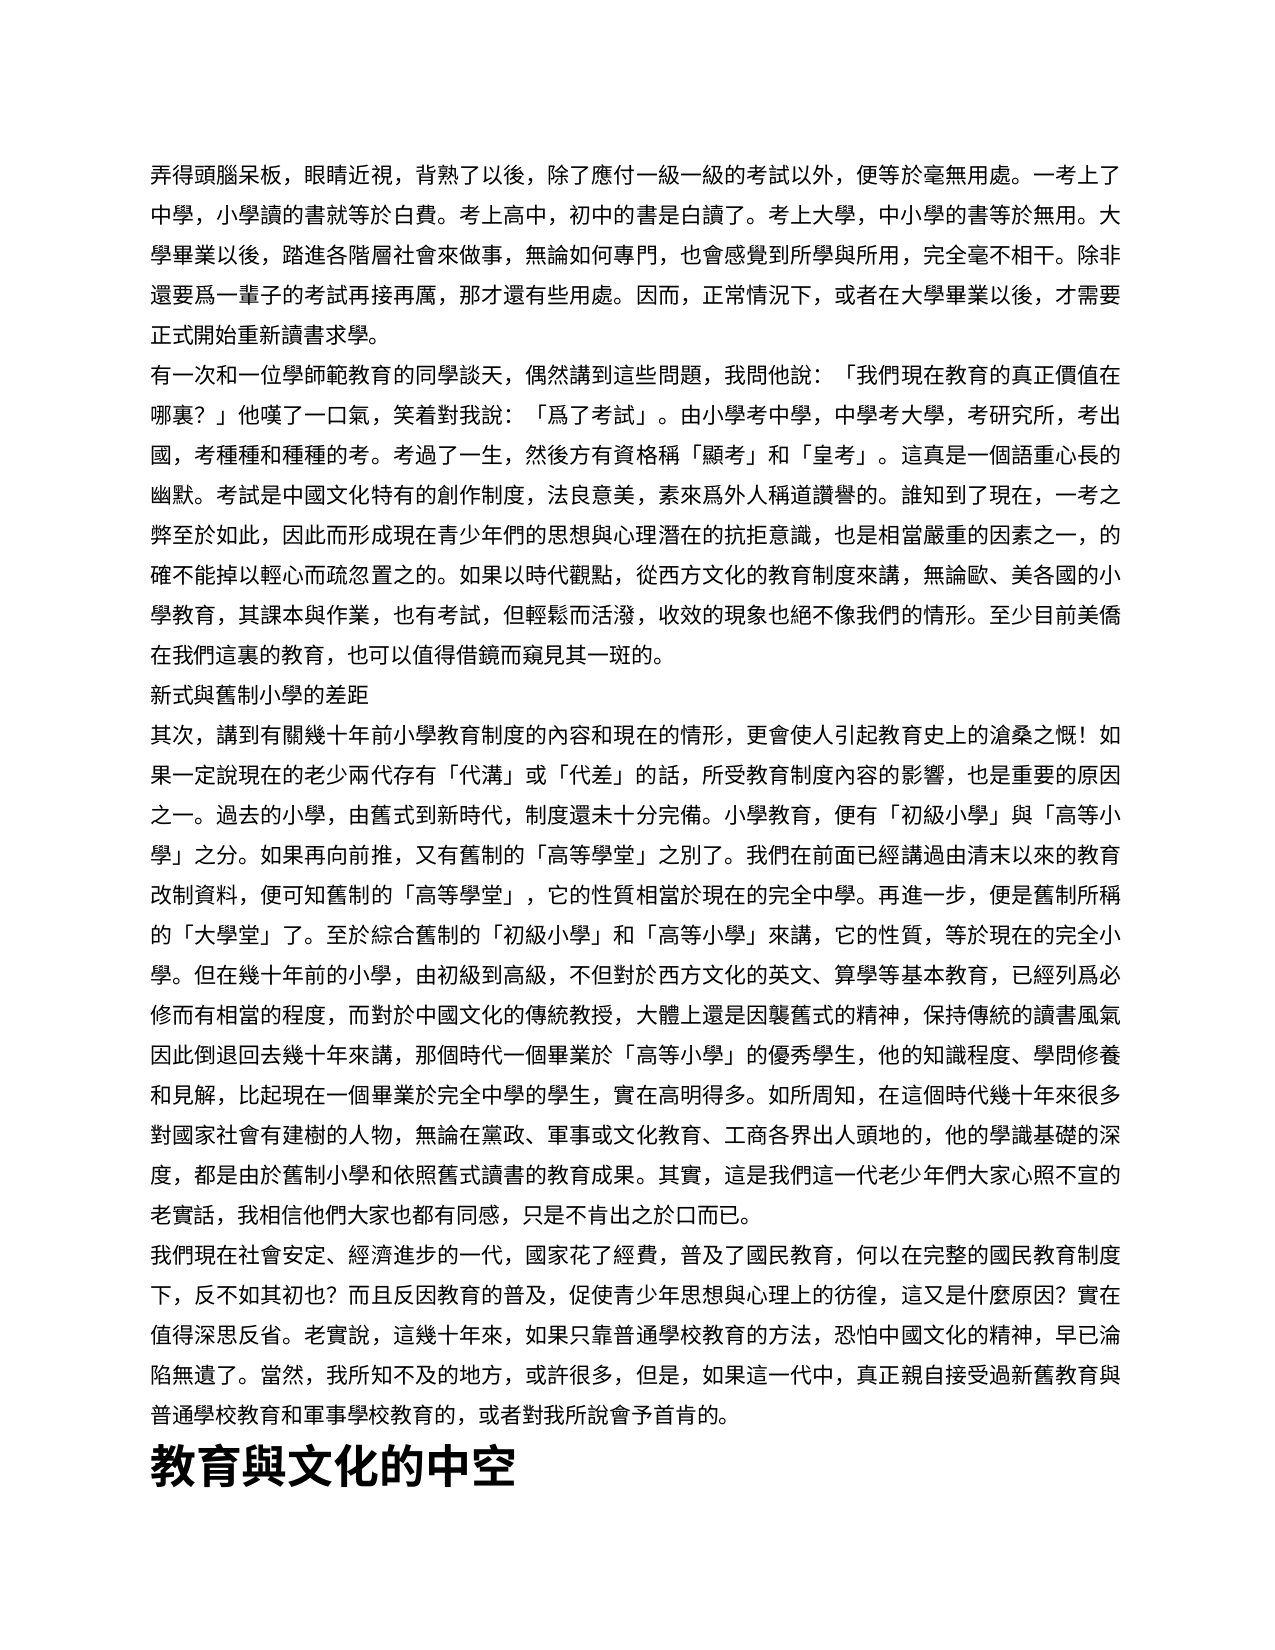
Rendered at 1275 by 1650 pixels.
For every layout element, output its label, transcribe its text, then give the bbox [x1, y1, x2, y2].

text 新式與舊制小學的差距 [150, 670, 1125, 710]
text 有一次和一位學師範教育的同學談天，偶然講到這些問題，我問他說：「我們現在教育的真正價值在哪裏？」他嘆了一口氣，笑着對我說：「爲了考試」。由小學考中學，中學考大學，考研究所，考出國，考種種和種種的考。考過了一生，然後方有資格稱「顯考」和「皇考」。這真是一個語重心長的幽默。考試是中國文化特有的創作制度，法良意美，素來爲外人稱道讚譽的。誰知到了現在，一考之弊至於如此，因此而形成現在青少年們的思想與心理潛在的抗拒意識，也是相當嚴重的因素之一，的確不能掉以輕心而疏忽置之的。如果以時代觀點，從西方文化的教育制度來講，無論歐、美各國的小學教育，其課本與作業，也有考試，但輕鬆而活潑，收效的現象也絕不像我們的情形。至少目前美僑在我們這裏的教育，也可以值得借鏡而窺見其一斑的。 [150, 350, 1125, 670]
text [150, 150, 1125, 350]
text 我們現在社會安定、經濟進步的一代，國家花了經費，普及了國民教育，何以在完整的國民教育制度下，反不如其初也？而且反因教育的普及，促使青少年思想與心理上的彷徨，這又是什麼原因？實在值得深思反省。老實說，這幾十年來，如果只靠普通學校教育的方法，恐怕中國文化的精神，早已淪陷無遺了。當然，我所知不及的地方，或許很多，但是，如果這一代中，真正親自接受過新舊教育與普通學校教育和軍事學校教育的，或者對我所說會予首肯的。 [150, 1230, 1125, 1430]
subtitle 教育與文化的中空 [150, 1430, 1125, 1496]
text 其次，講到有關幾十年前小學教育制度的內容和現在的情形，更會使人引起教育史上的滄桑之慨！如果一定說現在的老少兩代存有「代溝」或「代差」的話，所受教育制度內容的影響，也是重要的原因之一。過去的小學，由舊式到新時代，制度還未十分完備。小學教育，便有「初級小學」與「高等小學」之分。如果再向前推，又有舊制的「高等學堂」之別了。我們在前面已經講過由清末以來的教育改制資料，便可知舊制的「高等學堂」，它的性質相當於現在的完全中學。再進一步，便是舊制所稱的「大學堂」了。至於綜合舊制的「初級小學」和「高等小學」來講，它的性質，等於現在的完全小學。但在幾十年前的小學，由初級到高級，不但對於西方文化的英文、算學等基本教育，已經列爲必修而有相當的程度，而對於中國文化的傳統教授，大體上還是因襲舊式的精神，保持傳統的讀書風氣。因此倒退回去幾十年來講，那個時代一個畢業於「高等小學」的優秀學生，他的知識程度、學問修養和見解，比起現在一個畢業於完全中學的學生，實在高明得多。如所周知，在這個時代幾十年來很多對國家社會有建樹的人物，無論在黨政、軍事或文化教育、工商各界出人頭地的，他的學識基礎的深度，都是由於舊制小學和依照舊式讀書的教育成果。其實，這是我們這一代老少年們大家心照不宣的老實話，我相信他們大家也都有同感，只是不肯出之於口而已。 [150, 710, 1125, 1230]
